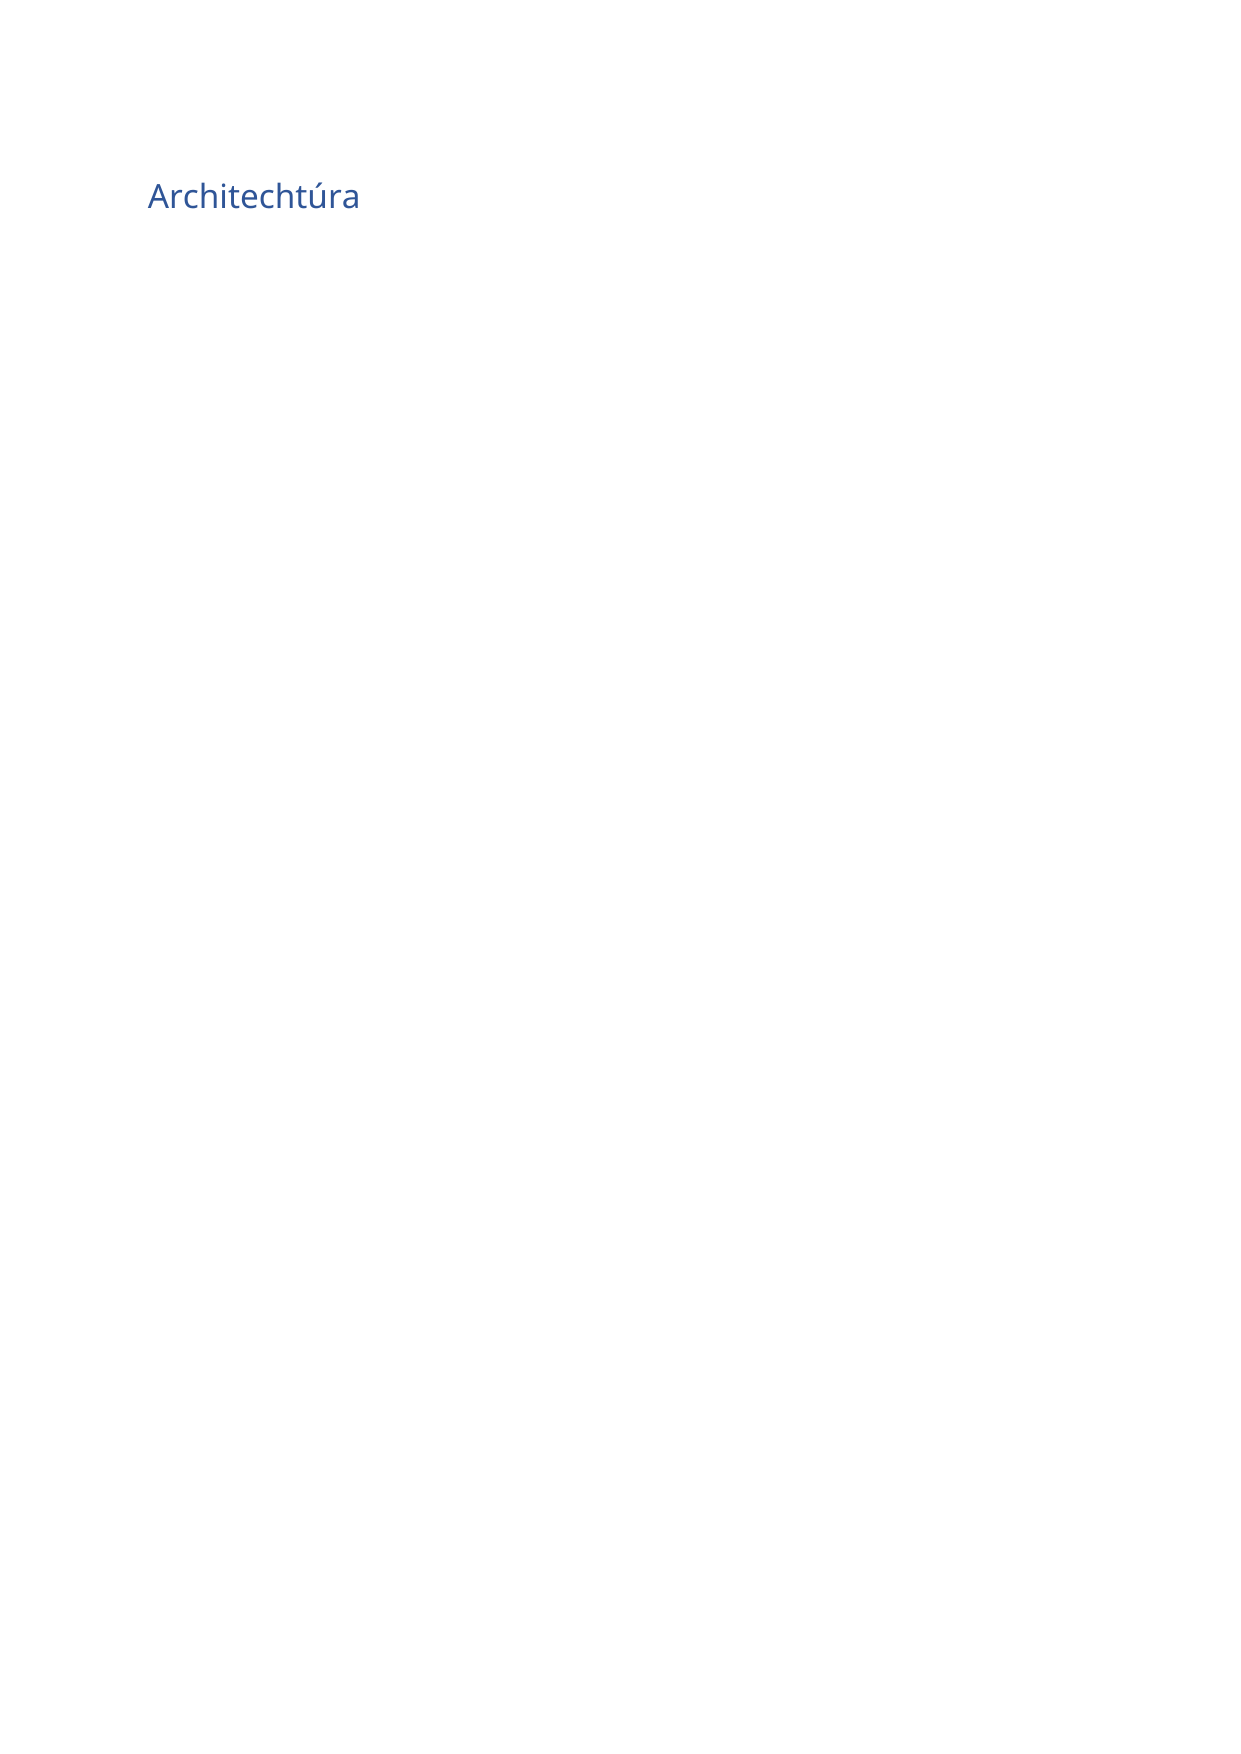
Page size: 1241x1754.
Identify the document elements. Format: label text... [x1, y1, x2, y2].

subtitle Architechtúra [148, 173, 1093, 218]
